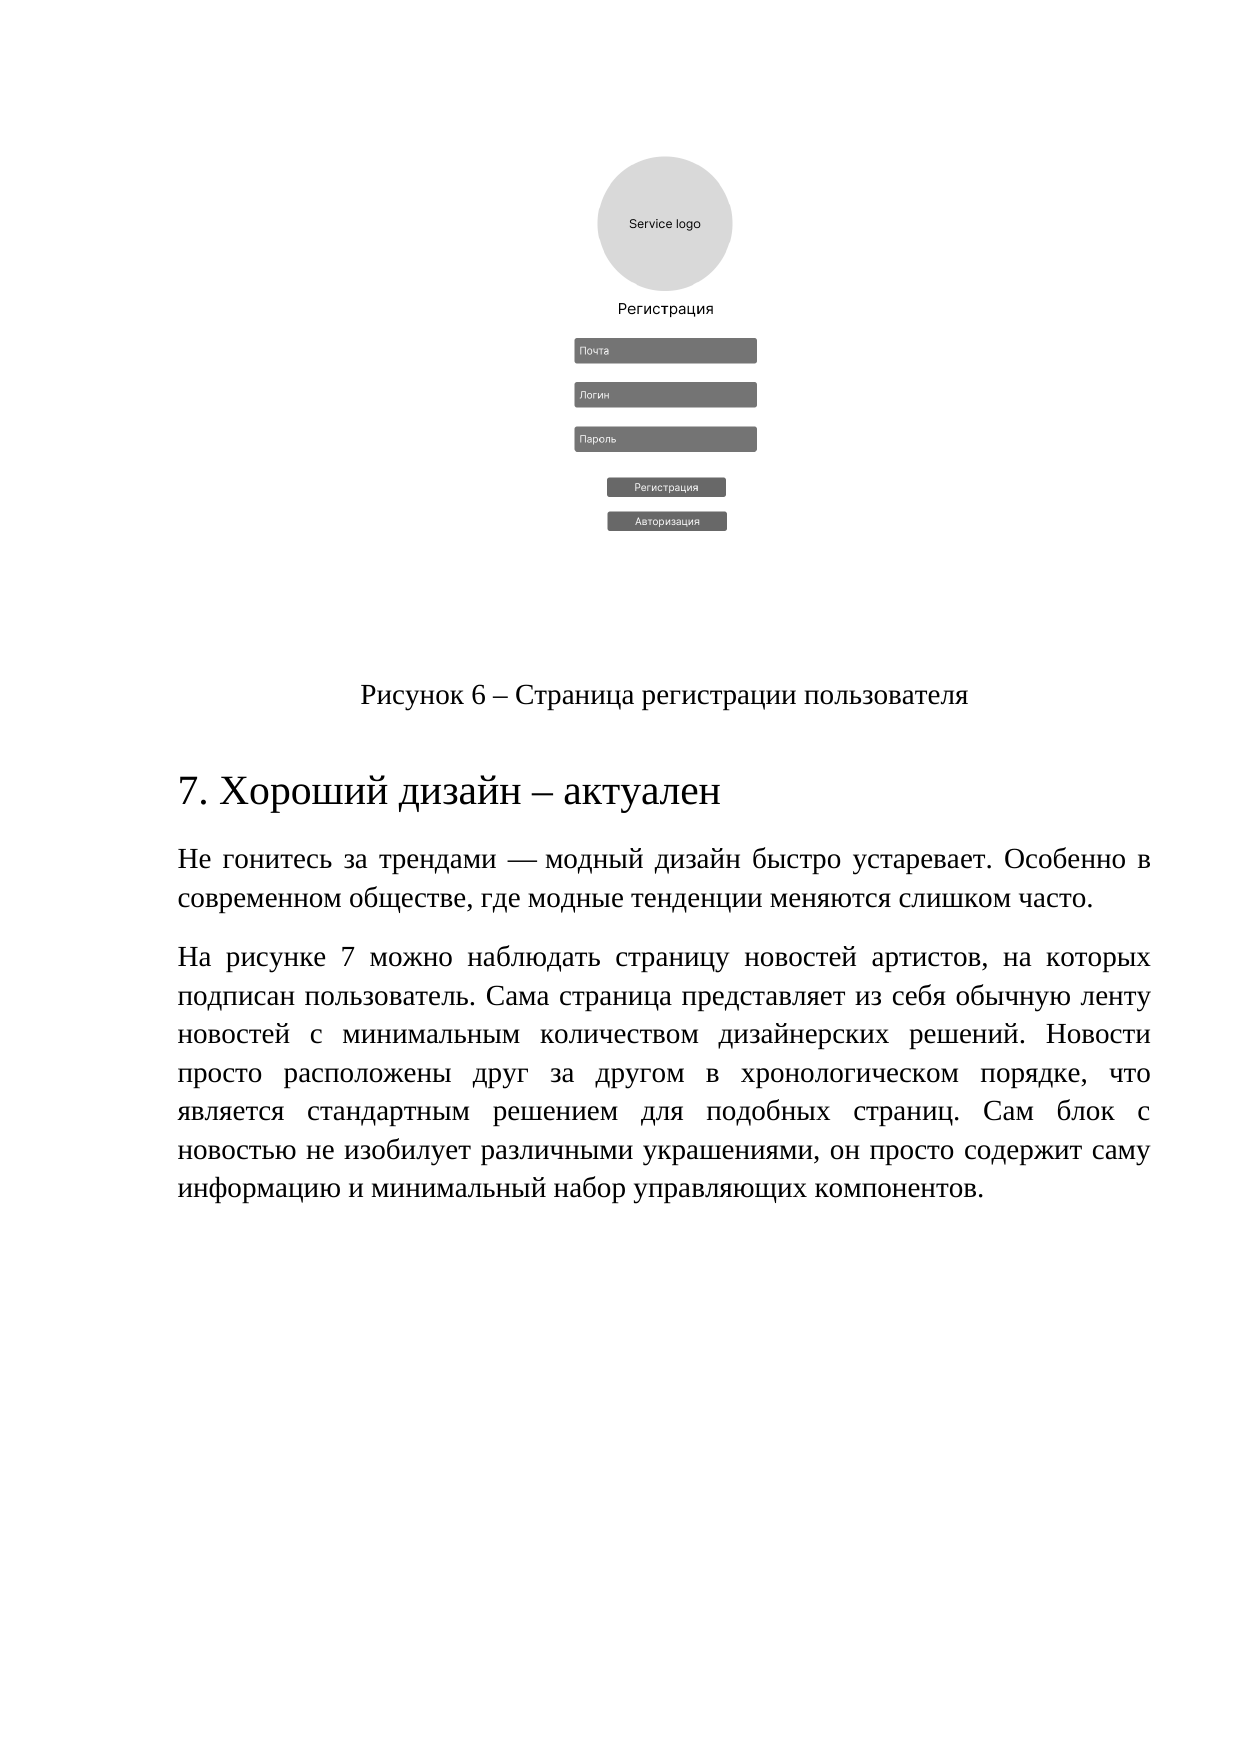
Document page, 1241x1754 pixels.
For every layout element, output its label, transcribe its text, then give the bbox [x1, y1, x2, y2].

text На рисунке 7 можно наблюдать страницу новостей артистов, на которых подписан пользователь. Сама страница представляет из себя обычную ленту новостей с минимальным количеством дизайнерских решений. Новости просто расположены друг за другом в хронологическом порядке, что является стандартным решением для подобных страниц. Сам блок с новостью не изобилует различными украшениями, он просто содержит саму информацию и минимальный набор управляющих компонентов. [177, 939, 1152, 1204]
picture [177, 118, 1152, 651]
text Не гонитесь за трендами — модный дизайн быстро устаревает. Особенно в современном обществе, где модные тенденции меняются слишком часто. [177, 841, 1152, 913]
text Рисунок 6 – Страница регистрации пользователя [177, 677, 1152, 710]
subtitle 7. Хороший дизайн – актуален [177, 765, 1152, 813]
